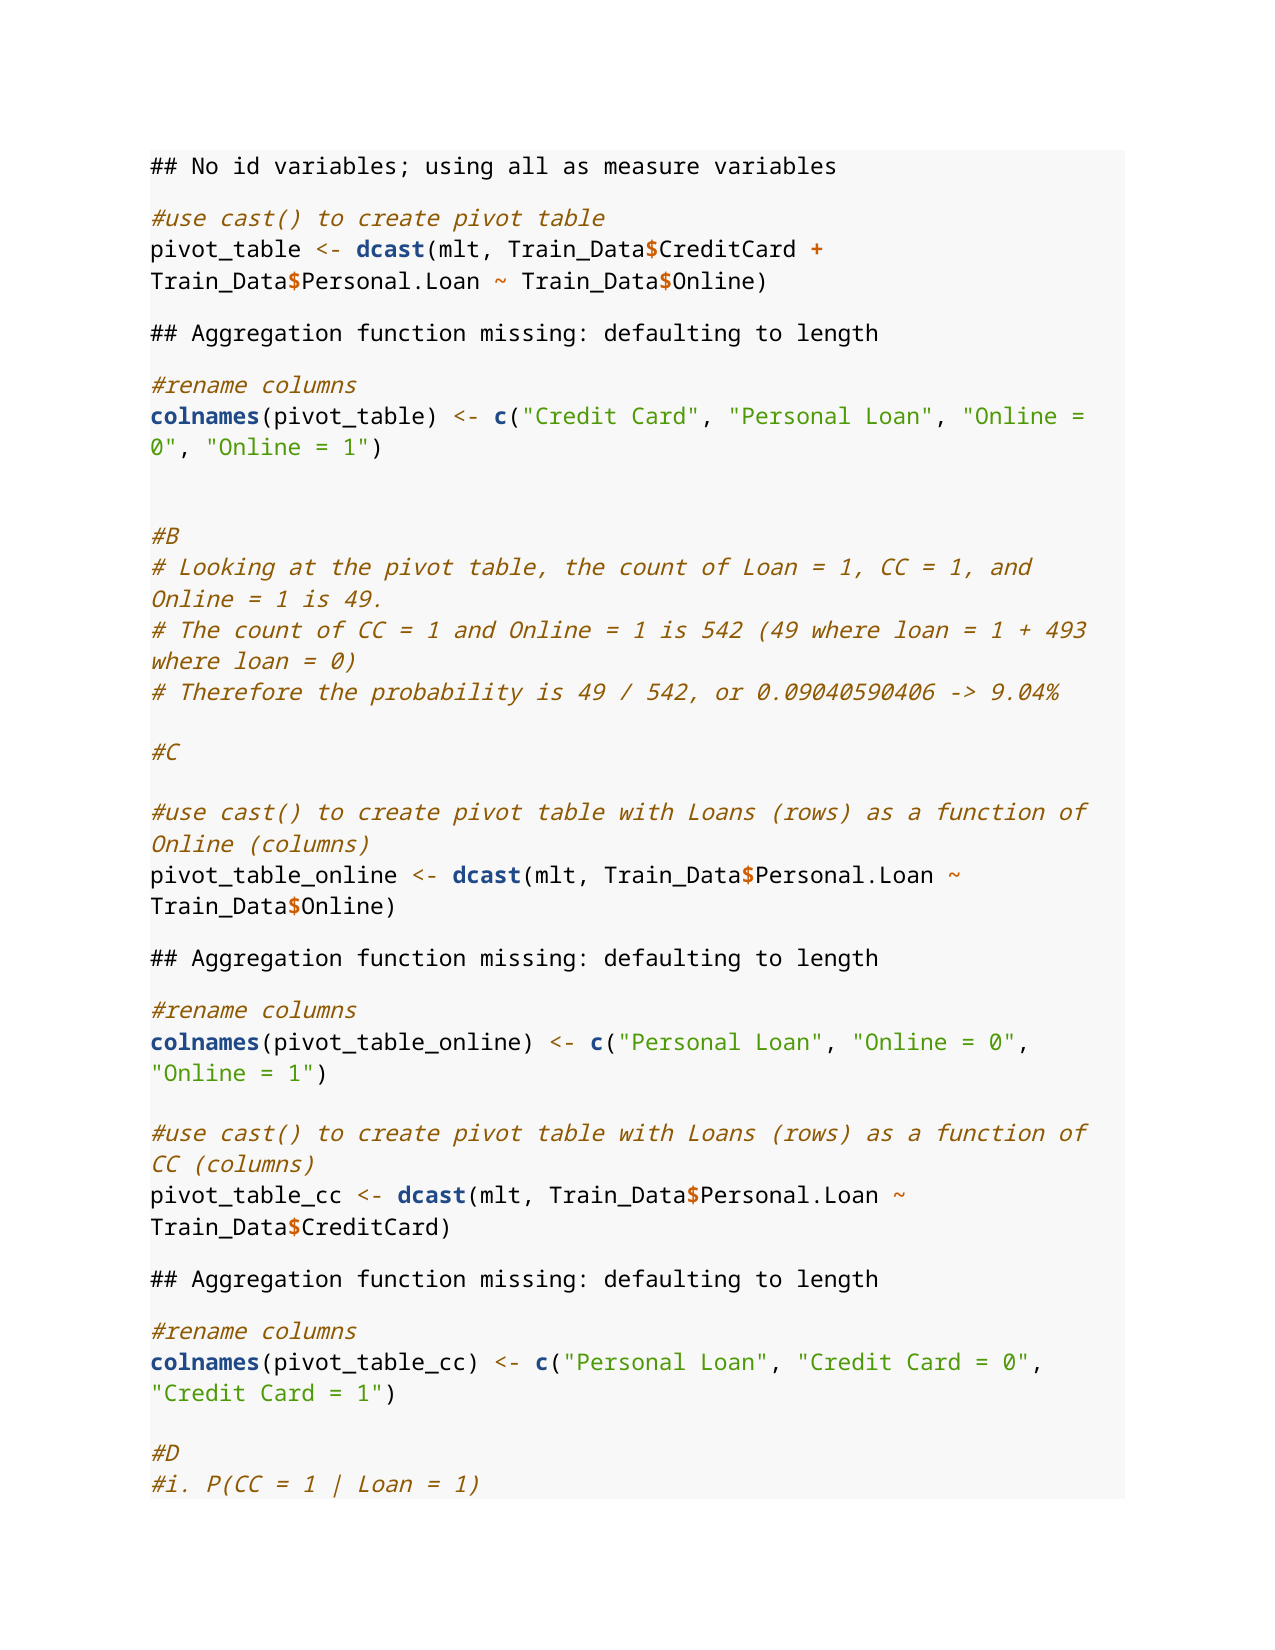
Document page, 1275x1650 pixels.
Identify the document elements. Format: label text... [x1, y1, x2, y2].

text #use cast() to create pivot table pivot_table <- dcast(mlt, Train_Data$CreditCard + Train_Data$Personal.Loan ~ Train_Data$Online) [150, 202, 1125, 296]
text ## Aggregation function missing: defaulting to length [150, 1262, 1125, 1294]
text ## No id variables; using all as measure variables [150, 150, 1125, 181]
text ## Aggregation function missing: defaulting to length [150, 942, 1125, 973]
text #rename columns colnames(pivot_table) <- c("Credit Card", "Personal Loan", "Online = 0", "Online = 1") #B # Looking at the pivot table, the count of Loan = 1, CC = 1, and Online = 1 is 49. # The count of CC = 1 and Online = 1 is 542 (49 where loan = 1 + 493 where loan = 0) # Therefore the probability is 49 / 542, or 0.09040590406 -> 9.04% #C #use cast() to create pivot table with Loans (rows) as a function of Online (columns) pivot_table_online <- dcast(mlt, Train_Data$Personal.Loan ~ Train_Data$Online) [150, 369, 1125, 921]
text ## Aggregation function missing: defaulting to length [150, 317, 1125, 348]
text #rename columns colnames(pivot_table_online) <- c("Personal Loan", "Online = 0", "Online = 1") #use cast() to create pivot table with Loans (rows) as a function of CC (columns) pivot_table_cc <- dcast(mlt, Train_Data$Personal.Loan ~ Train_Data$CreditCard) [150, 994, 1125, 1242]
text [150, 1314, 1125, 1499]
